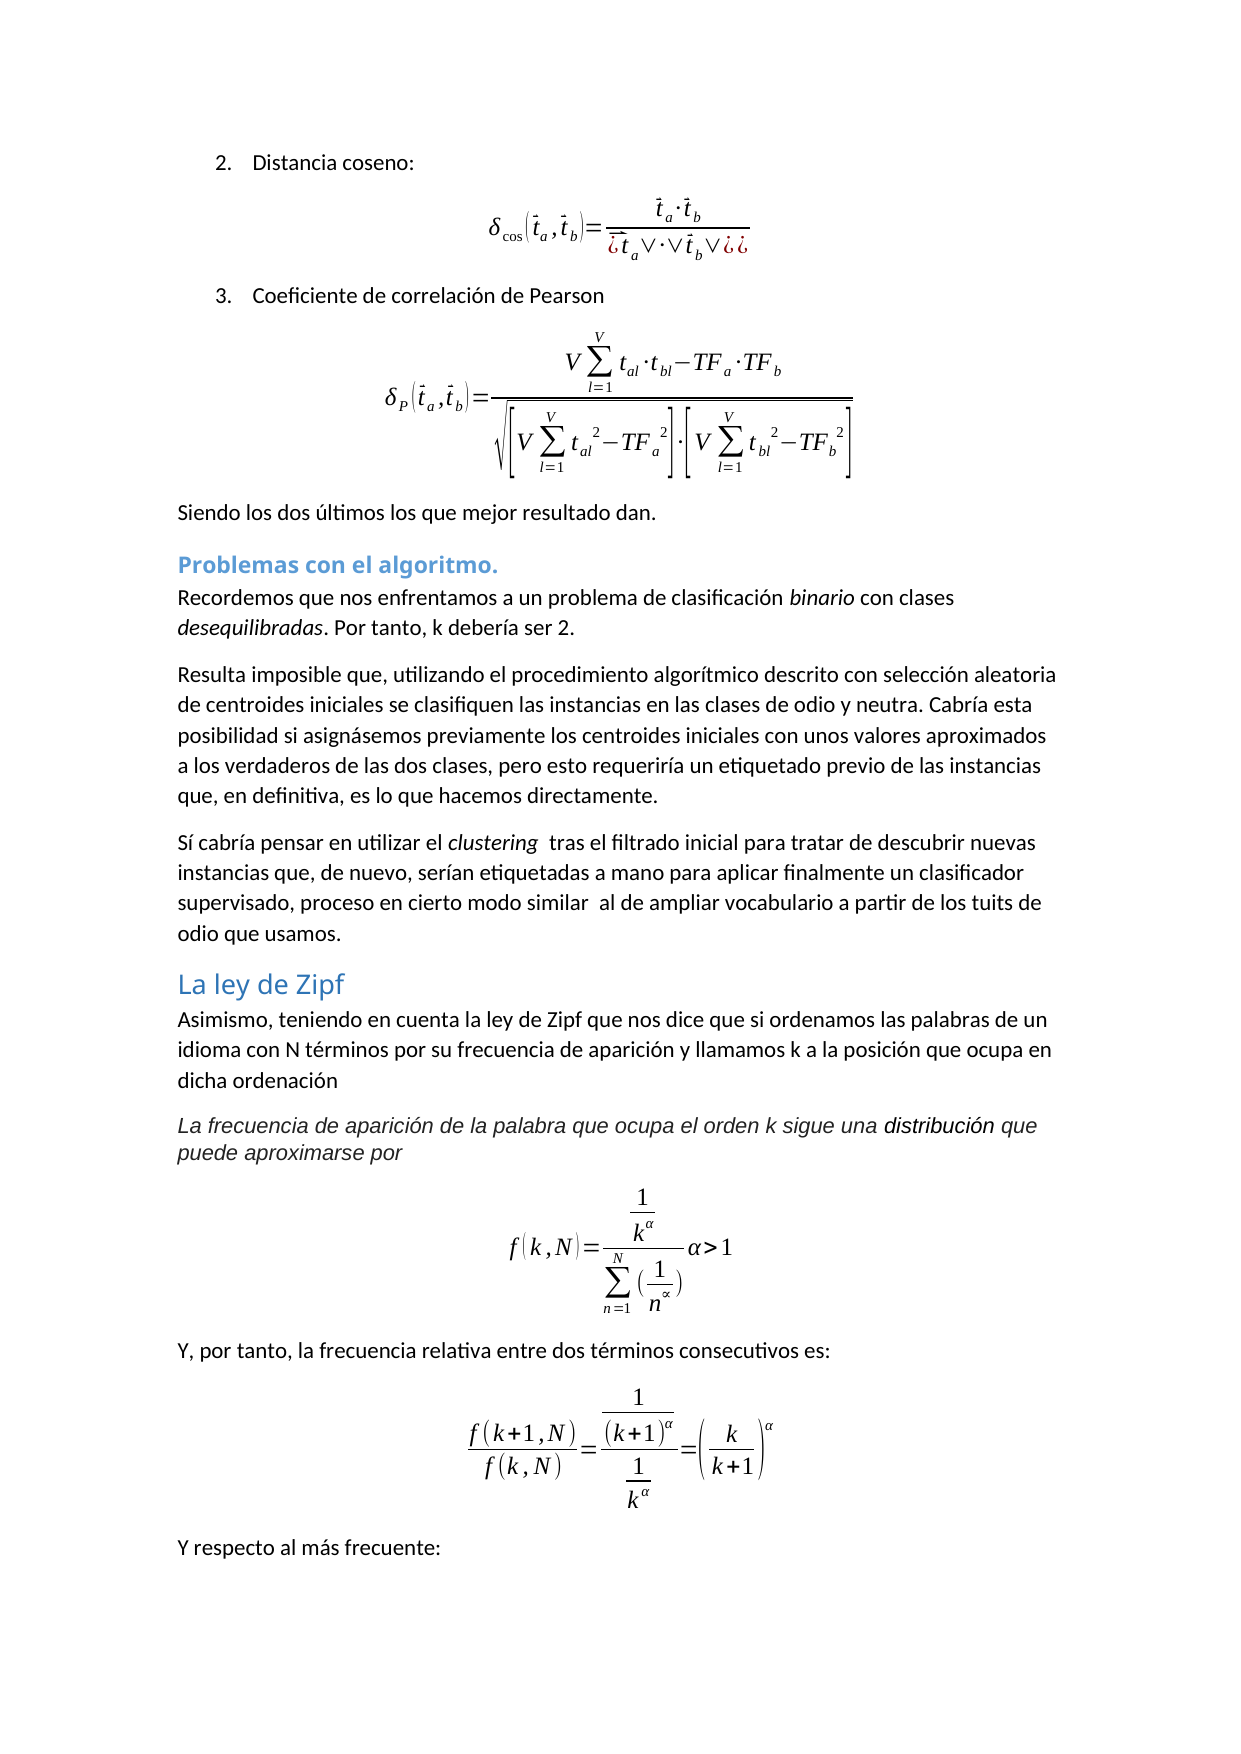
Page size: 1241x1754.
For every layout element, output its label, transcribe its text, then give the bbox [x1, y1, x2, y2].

text Sí cabría pensar en utilizar el clustering tras el filtrado inicial para tratar de descubrir nuevas instancias que, de nuevo, serían etiquetadas a mano para aplicar finalmente un clasificador supervisado, proceso en cierto modo similar al de ampliar vocabulario a partir de los tuits de odio que usamos. [177, 828, 1063, 947]
list Coeficiente de correlación de Pearson [215, 282, 1063, 309]
text Asimismo, teniendo en cuenta la ley de Zipf que nos dice que si ordenamos las palabras de un idioma con N términos por su frecuencia de aparición y llamamos k a la posición que ocupa en dicha ordenación [177, 1005, 1063, 1094]
subtitle Problemas con el algoritmo. [177, 549, 1063, 581]
text Y, por tanto, la frecuencia relativa entre dos términos consecutivos es: [177, 1337, 1063, 1364]
list Distancia coseno: [215, 148, 1063, 176]
text La frecuencia de aparición de la palabra que ocupa el orden k sigue una distribución que puede aproximarse por [177, 1113, 1063, 1165]
text Y respecto al más frecuente: [177, 1533, 1063, 1561]
text Recordemos que nos enfrentamos a un problema de clasificación binario con clases desequilibradas. Por tanto, k debería ser 2. [177, 583, 1063, 641]
subtitle La ley de Zipf [177, 966, 1063, 1002]
text Resulta imposible que, utilizando el procedimiento algorítmico descrito con selección aleatoria de centroides iniciales se clasifiquen las instancias en las clases de odio y neutra. Cabría esta posibilidad si asignásemos previamente los centroides iniciales con unos valores aproximados a los verdaderos de las dos clases, pero esto requeriría un etiquetado previo de las instancias que, en definitiva, es lo que hacemos directamente. [177, 660, 1063, 809]
text Siendo los dos últimos los que mejor resultado dan. [177, 498, 1063, 526]
